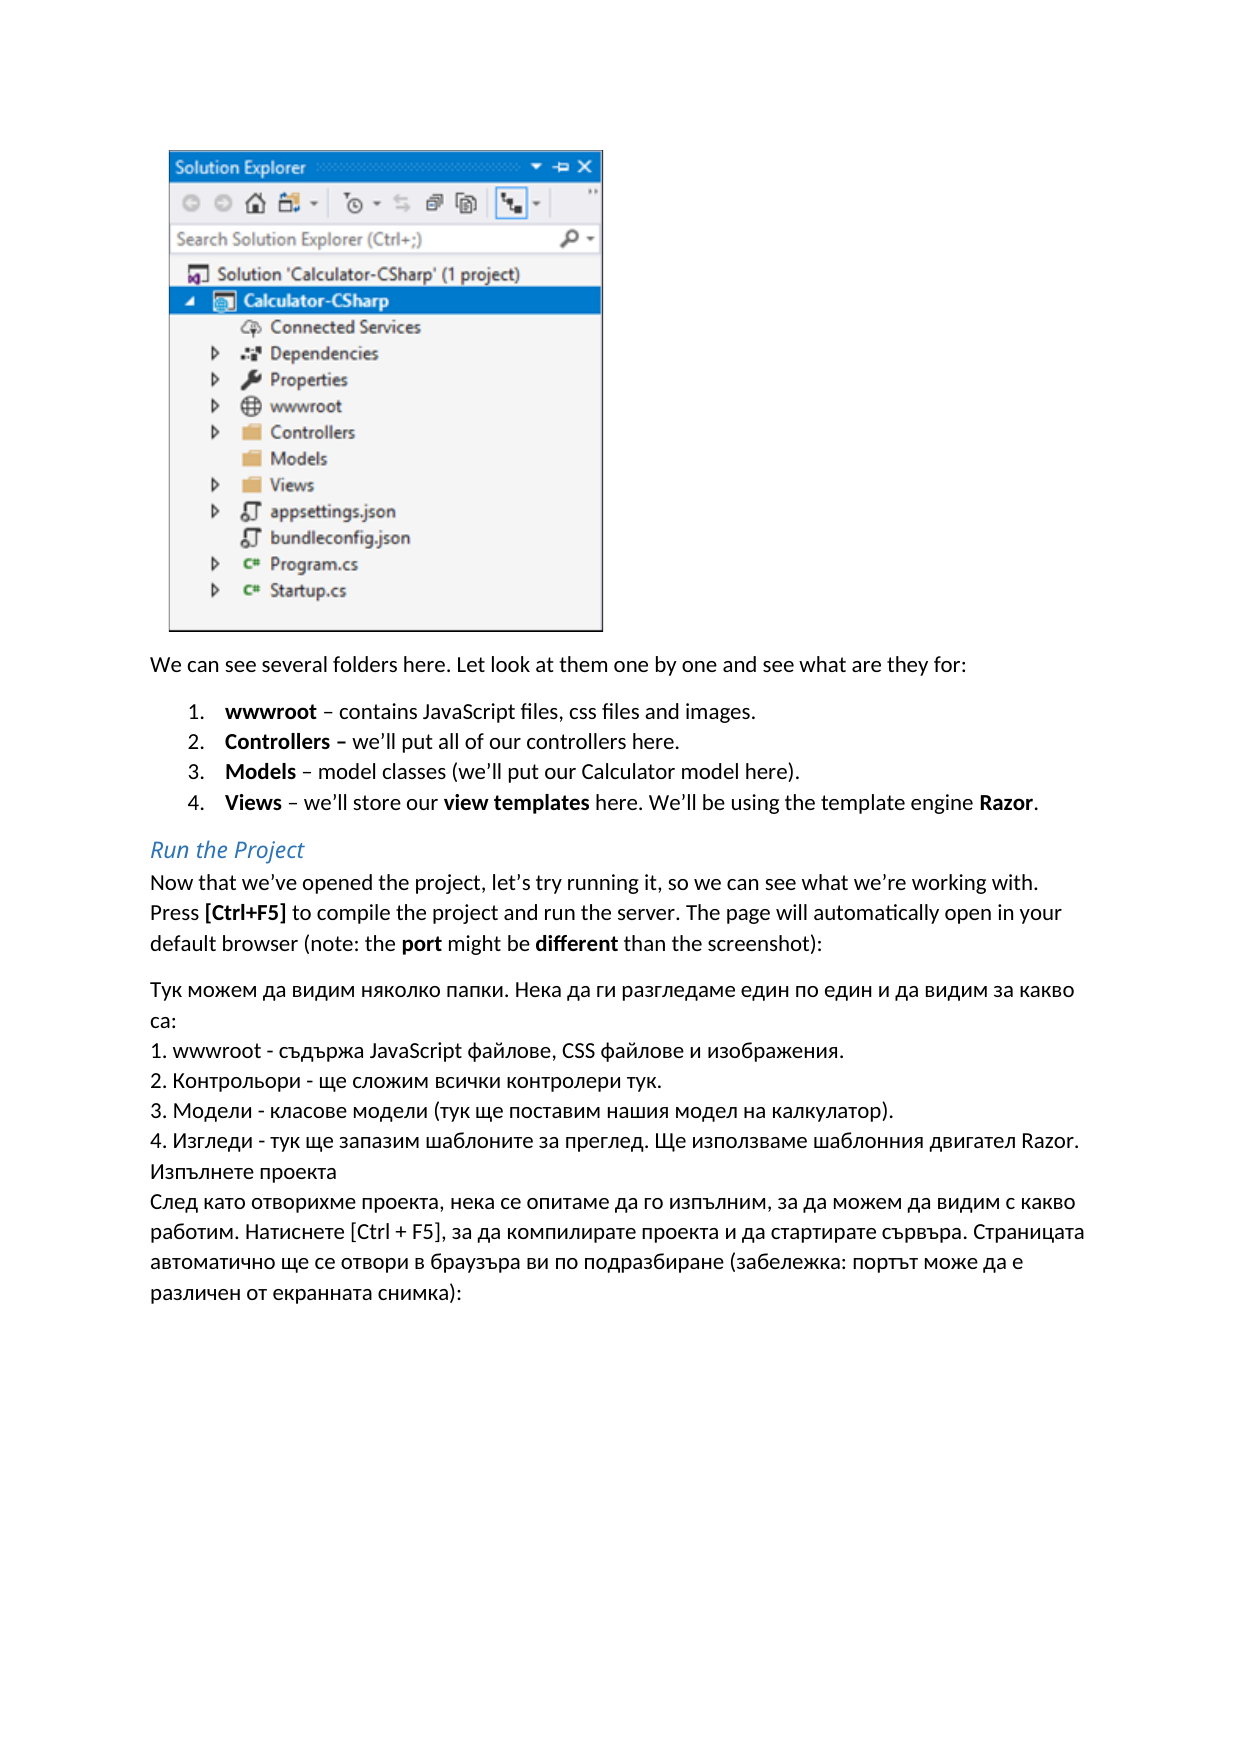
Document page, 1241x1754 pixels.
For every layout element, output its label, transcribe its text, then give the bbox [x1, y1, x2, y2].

list Models – model classes (we’ll put our Calculator model here). [187, 757, 1090, 785]
text Тук можем да видим няколко папки. Нека да ги разгледаме един по един и да видим за какво са: 1. wwwroot - съдържа JavaScript файлове, CSS файлове и изображения. 2. Контрольори - ще сложим всички контролери тук. 3. Модели - класове модели (тук ще поставим нашия модел на калкулатор). 4. Изгледи - тук ще запазим шаблоните за преглед. Ще използваме шаблонния двигател Razor. Изпълнете проекта След като отворихме проекта, нека се опитаме да го изпълним, за да можем да видим с какво работим. Натиснете [Ctrl + F5], за да компилирате проекта и да стартирате сървъра. Страницата автоматично ще се отвори в браузъра ви по подразбиране (забележка: портът може да е различен от екранната снимка): [150, 976, 1090, 1306]
list wwwroot – contains JavaScript files, css files and images. [187, 697, 1090, 725]
text Now that we’ve opened the project, let’s try running it, so we can see what we’re working with. Press [Ctrl+F5] to compile the project and run the server. The page will automatically open in your default browser (note: the port might be different than the screenshot): [150, 868, 1090, 957]
subtitle Run the Project [150, 834, 1090, 866]
list Controllers – we’ll put all of our controllers here. [187, 727, 1090, 755]
text We can see several folders here. Let look at them one by one and see what are they for: [150, 650, 1090, 678]
list Views – we’ll store our view templates here. We’ll be using the template engine Razor. [187, 788, 1090, 816]
